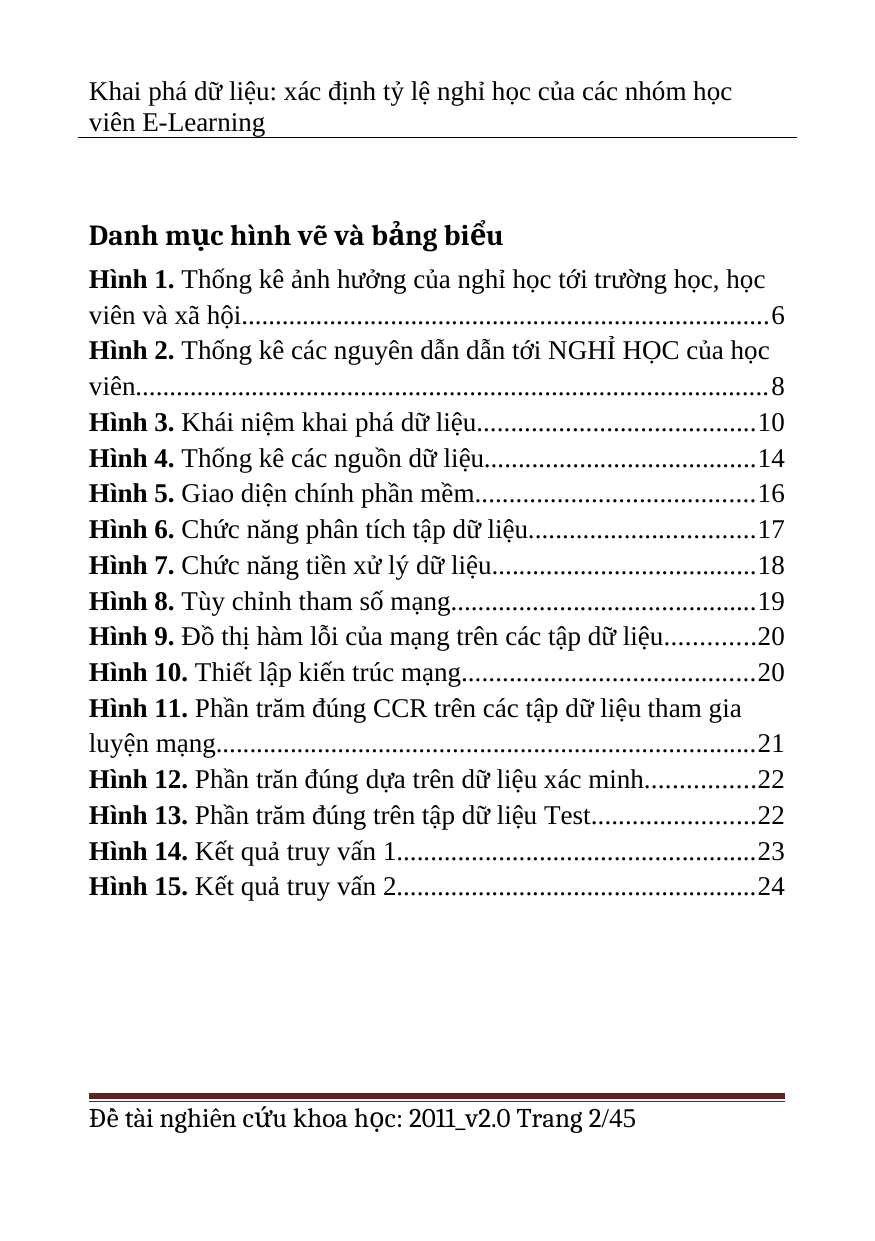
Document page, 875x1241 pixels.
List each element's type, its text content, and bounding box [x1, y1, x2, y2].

text Hình 10. Thiết lập kiến trúc mạng 20 [89, 656, 785, 687]
text Hình 11. Phần trăm đúng CCR trên các tập dữ liệu tham gia luyện mạng 21 [89, 692, 785, 759]
text Hình 13. Phần trăm đúng trên tập dữ liệu Test 22 [89, 799, 785, 830]
text Hình 9. Đồ thị hàm lỗi của mạng trên các tập dữ liệu 20 [89, 620, 785, 651]
text Hình 5. Giao diện chính phần mềm 16 [89, 477, 785, 508]
text Hình 2. Thống kê các nguyên dẫn dẫn tới NGHỈ HỌC của học viên 8 [89, 334, 785, 401]
text Hình 1. Thống kê ảnh hưởng của nghỉ học tới trường học, học viên và xã hội. 6 [89, 263, 785, 330]
text Hình 4. Thống kê các nguồn dữ liệu 14 [89, 442, 785, 473]
text Hình 14. Kết quả truy vấn 1 23 [89, 835, 785, 866]
text Hình 8. Tùy chỉnh tham số mạng 19 [89, 584, 785, 616]
text Hình 7. Chức năng tiền xử lý dữ liệu 18 [89, 549, 785, 580]
text Hình 6. Chức năng phân tích tập dữ liệu 17 [89, 513, 785, 544]
text Hình 15. Kết quả truy vấn 2 24 [89, 870, 785, 902]
text Hình 3. Khái niệm khai phá dữ liệu 10 [89, 406, 785, 437]
text Hình 12. Phần trăn đúng dựa trên dữ liệu xác minh 22 [89, 763, 785, 794]
subtitle Danh mục hình vẽ và bảng biểu [89, 219, 785, 253]
